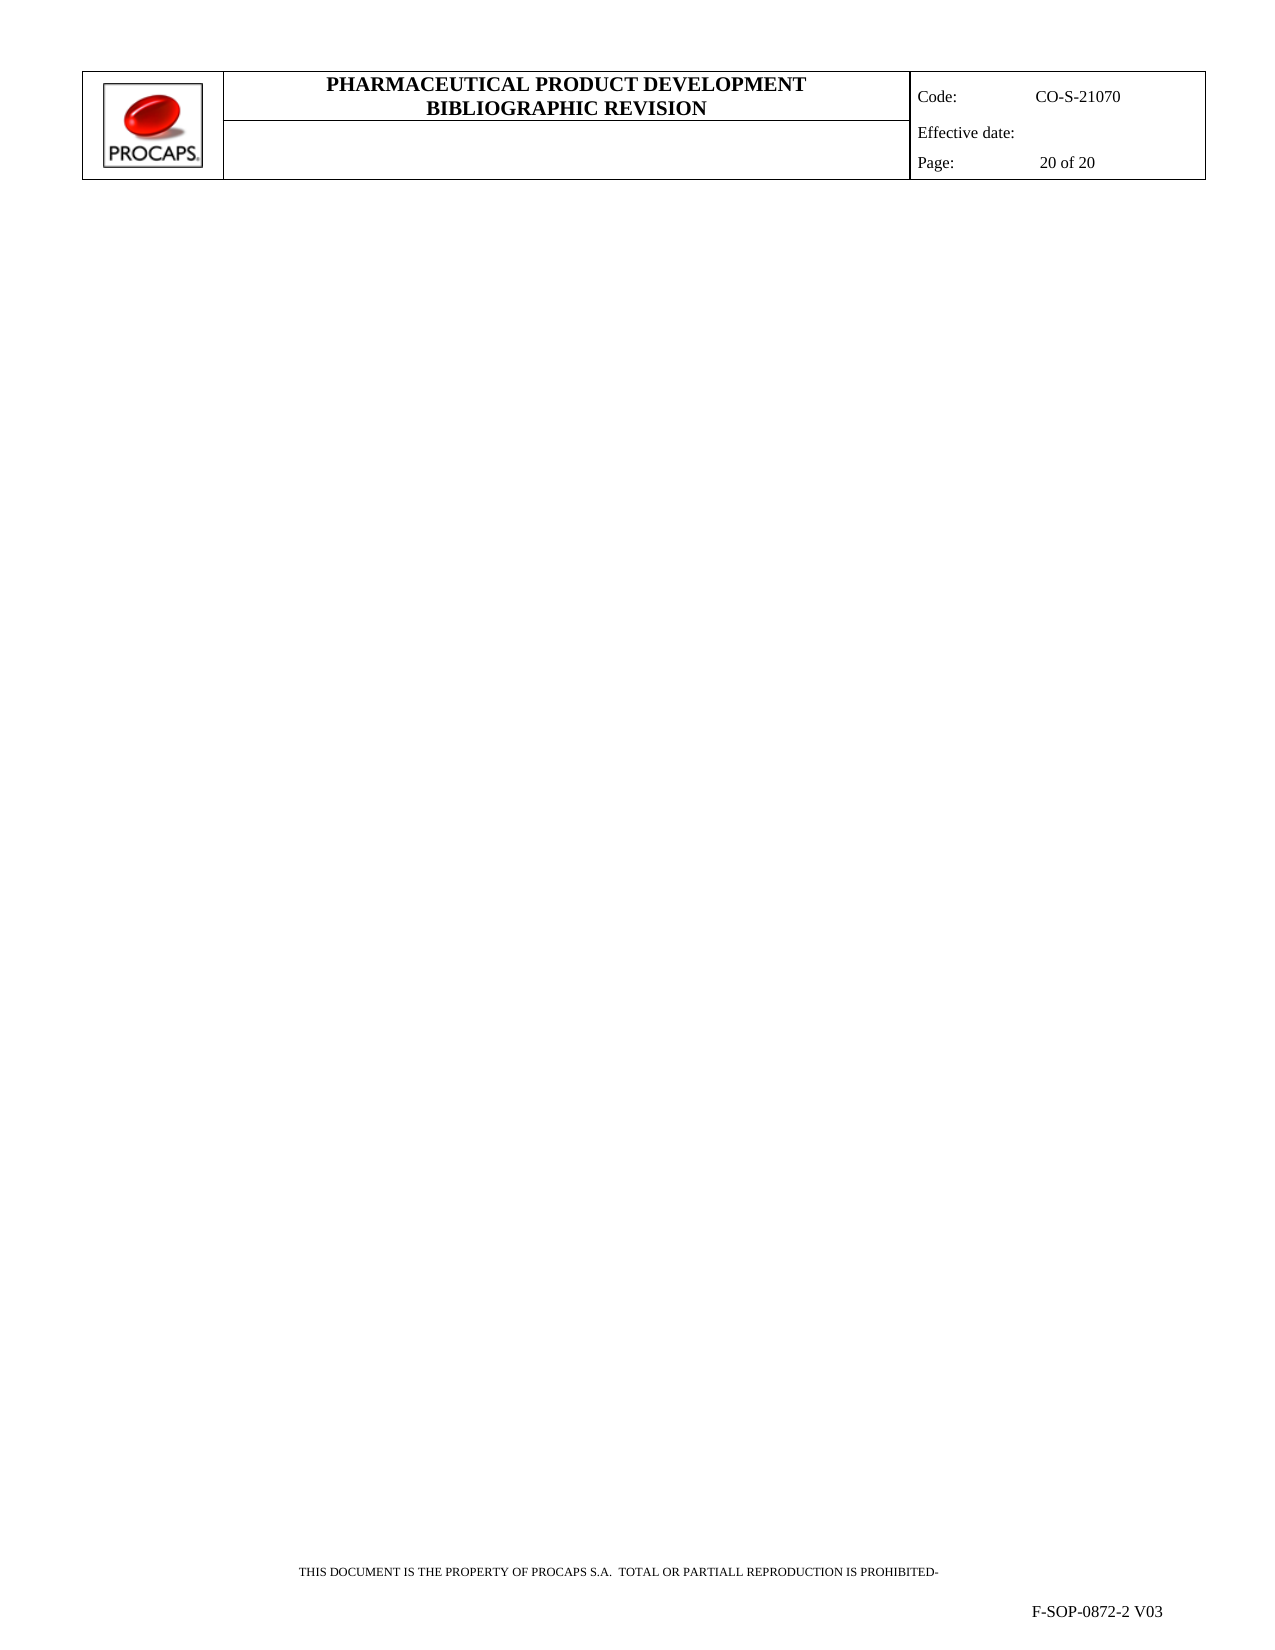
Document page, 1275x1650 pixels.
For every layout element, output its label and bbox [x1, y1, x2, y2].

picture [103, 83, 203, 168]
